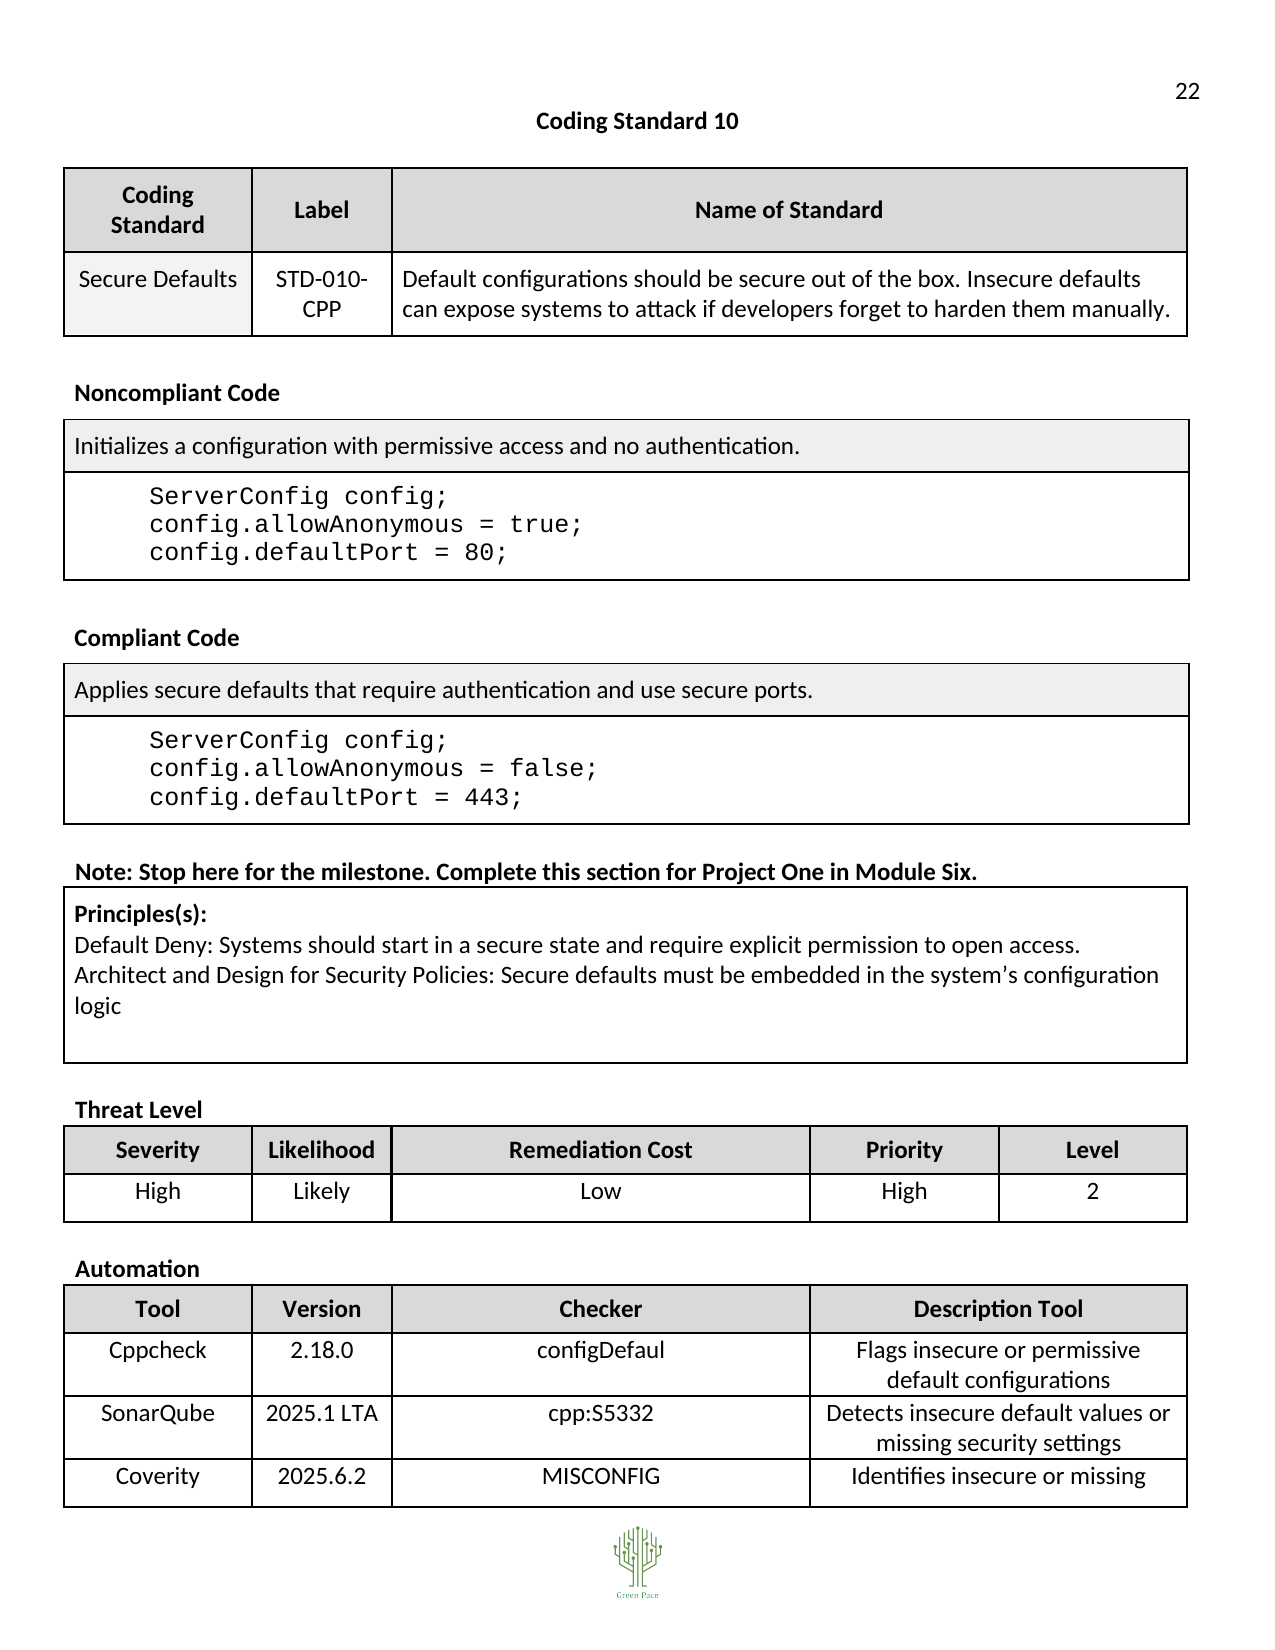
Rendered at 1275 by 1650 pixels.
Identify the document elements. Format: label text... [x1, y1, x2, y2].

table_header Version [253, 1286, 391, 1332]
subtitle Coding Standard 10 [75, 106, 1200, 136]
table_cell Default configurations should be secure out of the box. Insecure defaults can expose systems to attack if developers forget to harden them manually. [393, 253, 1186, 334]
table_cell MISCONFIG [393, 1460, 809, 1506]
table_header Level [1000, 1127, 1186, 1173]
table_header Name of Standard [393, 169, 1186, 251]
table_cell High [811, 1175, 998, 1221]
table_cell 2025.1 LTA [253, 1397, 391, 1458]
table_cell STD-010-CPP [253, 253, 391, 334]
table_cell SonarQube [65, 1397, 251, 1458]
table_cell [811, 1460, 1186, 1506]
table_header Remediation Cost [393, 1127, 809, 1173]
table_cell Applies secure defaults that require authentication and use secure ports. [65, 664, 1188, 715]
table_cell Initializes a configuration with permissive access and no authentication. [65, 420, 1188, 471]
text Automation [75, 1253, 1200, 1284]
table_cell 2 [1000, 1175, 1186, 1221]
table_header Checker [393, 1286, 809, 1332]
table_header Noncompliant Code [64, 367, 1189, 418]
table_cell 2.18.0 [253, 1334, 391, 1395]
table_cell Flags insecure or permissive default configurations [811, 1334, 1186, 1395]
table_header Severity [65, 1127, 251, 1173]
table_cell configDefaul [393, 1334, 809, 1395]
table_header Coding Standard [65, 169, 251, 251]
table_cell 2025.6.2 [253, 1460, 391, 1506]
table_header Description Tool [811, 1286, 1186, 1332]
text Threat Level [75, 1094, 1200, 1125]
text Note: Stop here for the milestone. Complete this section for Project One in Module Six. [75, 856, 1200, 886]
table_cell Low [393, 1175, 809, 1221]
table_cell Secure Defaults [65, 253, 251, 334]
table_cell Likely [253, 1175, 390, 1221]
table_cell Detects insecure default values or missing security settings [811, 1397, 1186, 1458]
table_header Tool [65, 1286, 251, 1332]
table_cell ServerConfig config; config.allowAnonymous = false; config.defaultPort = 443; [65, 717, 1188, 823]
table_cell cpp:S5332 [393, 1397, 809, 1458]
table_header Priority [811, 1127, 998, 1173]
picture [605, 1521, 670, 1606]
table_header Compliant Code [64, 611, 1189, 663]
table_cell Cppcheck [65, 1334, 251, 1395]
table_header Likelihood [253, 1127, 390, 1173]
table_cell High [65, 1175, 251, 1221]
table_cell Coverity [65, 1460, 251, 1506]
table_cell ServerConfig config; config.allowAnonymous = true; config.defaultPort = 80; [65, 473, 1188, 579]
table_header Label [253, 169, 391, 251]
table_header Principles(s): Default Deny: Systems should start in a secure state and require explicit permission to open access. Architect and Design for Security Policies: Secure defaults must be embedded in the system’s configuration logic [65, 888, 1186, 1062]
